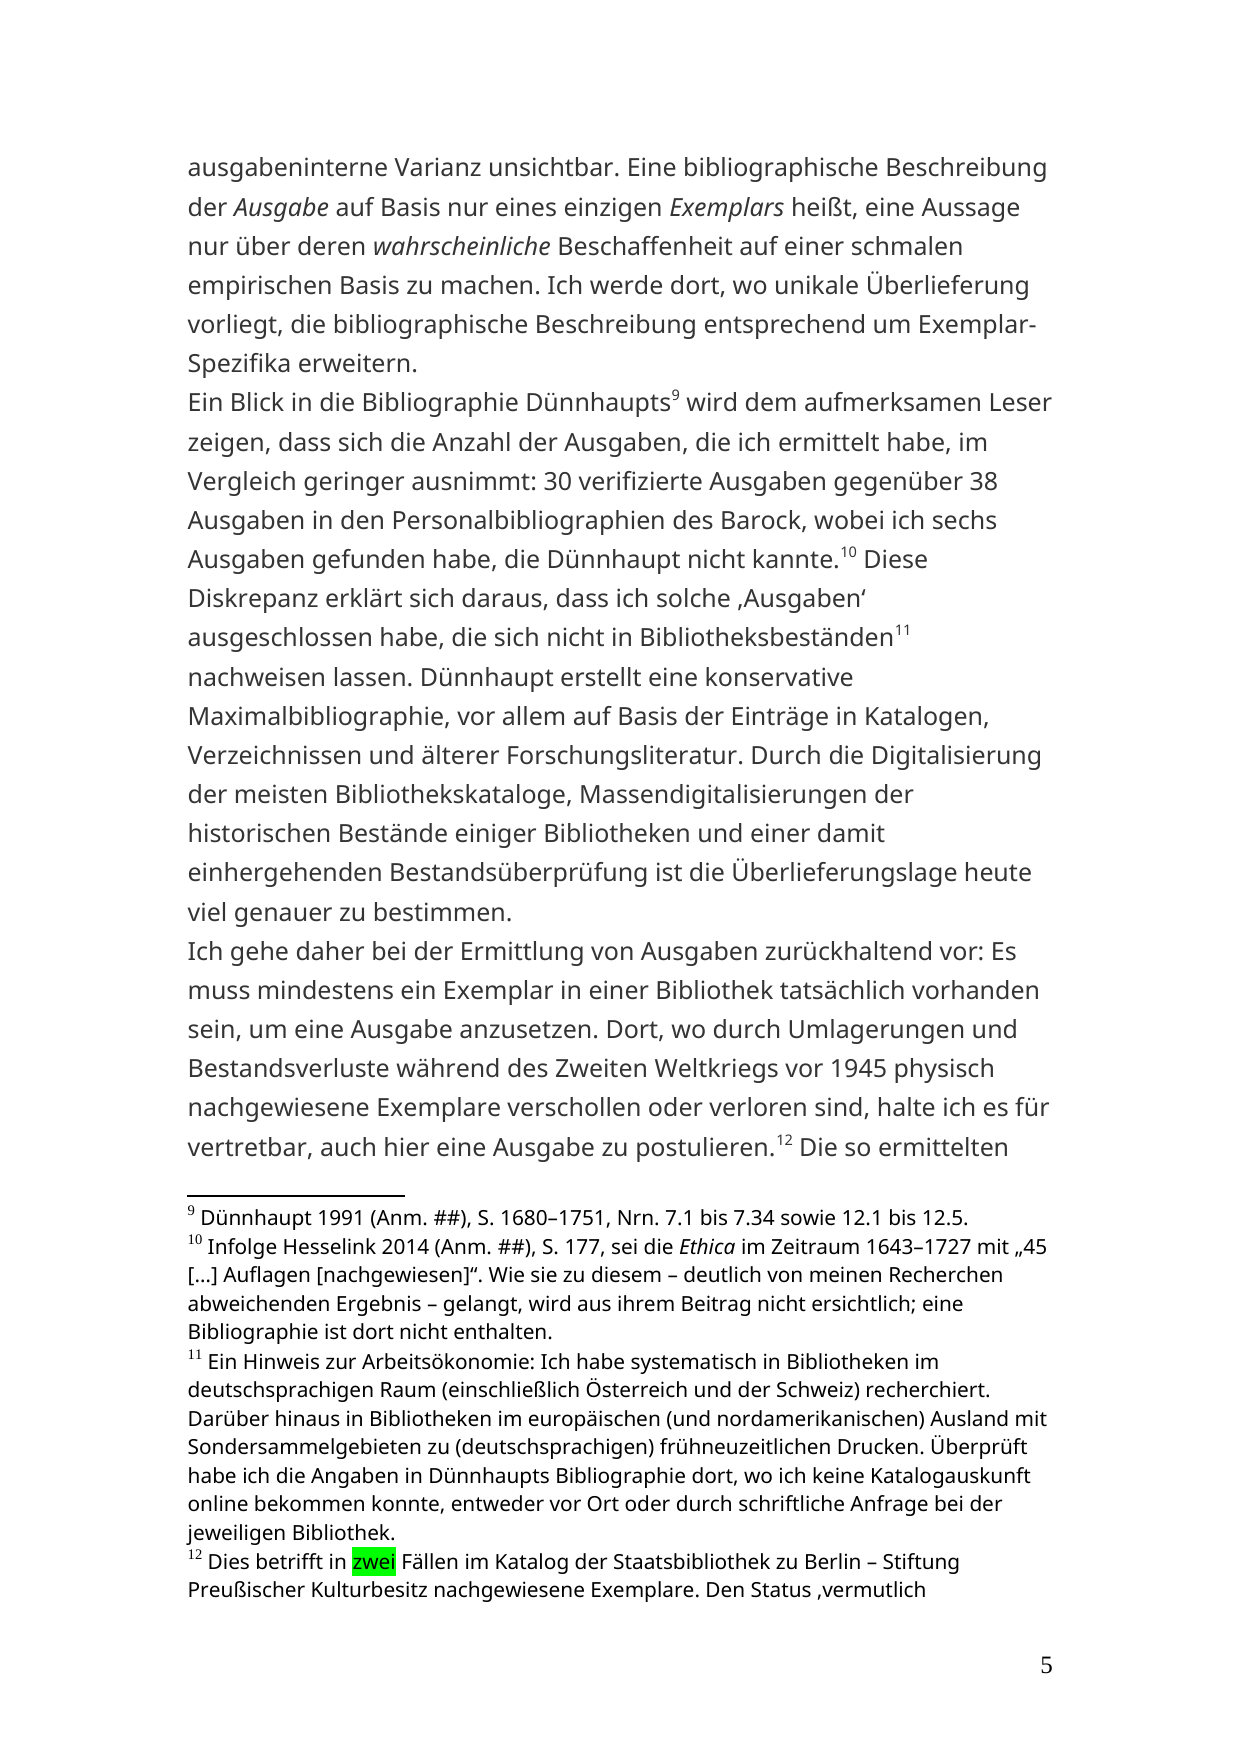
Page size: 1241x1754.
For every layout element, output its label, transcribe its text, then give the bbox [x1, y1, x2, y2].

text Ein Blick in die Bibliographie Dünnhaupts wird dem aufmerksamen Leser zeigen, dass sich die Anzahl der Ausgaben, die ich ermittelt habe, im Vergleich geringer ausnimmt: 30 verifizierte Ausgaben gegenüber 38 Ausgaben in den Personalbibliographien des Barock, wobei ich sechs Ausgaben gefunden habe, die Dünnhaupt nicht kannte. Diese Diskrepanz erklärt sich daraus, dass ich solche ‚Ausgaben‘ ausgeschlossen habe, die sich nicht in Bibliotheksbeständen nachweisen lassen. Dünnhaupt erstellt eine konservative Maximalbibliographie, vor allem auf Basis der Einträge in Katalogen, Verzeichnissen und älterer Forschungsliteratur. Durch die Digitalisierung der meisten Bibliothekskataloge, Massendigitalisierungen der historischen Bestände einiger Bibliotheken und einer damit einhergehenden Bestandsüberprüfung ist die Überlieferungslage heute viel genauer zu bestimmen. [187, 385, 1053, 928]
text Ich gehe daher bei der Ermittlung von Ausgaben zurückhaltend vor: Es muss mindestens ein Exemplar in einer Bibliothek tatsächlich vorhanden sein, um eine Ausgabe anzusetzen. Dort, wo durch Umlagerungen und Bestandsverluste während des Zweiten Weltkriegs vor 1945 physisch nachgewiesene Exemplare verschollen oder verloren sind, halte ich es für vertretbar, auch hier eine Ausgabe zu postulieren. Die so ermittelten Ausgaben habe ich entsprechend gekennzeichnet. Ich plädiere indes dafür, die Maximalbibliographie Dünnhaupts in der Hinterhand zu halten für den Fall, dass durch Ankäufe von Bibliotheken oder im Zuge von Digitalsierungsmaßnahmen Exemplare auftauchen, die sich den bei Dünnhaupt verzeichneten Ausgaben zuordnen lassen. Es ist auch hier stets mit einer künftigen Erweiterung der Ausgabenanzahl zu rechnen. [187, 933, 1053, 1163]
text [187, 150, 1053, 380]
